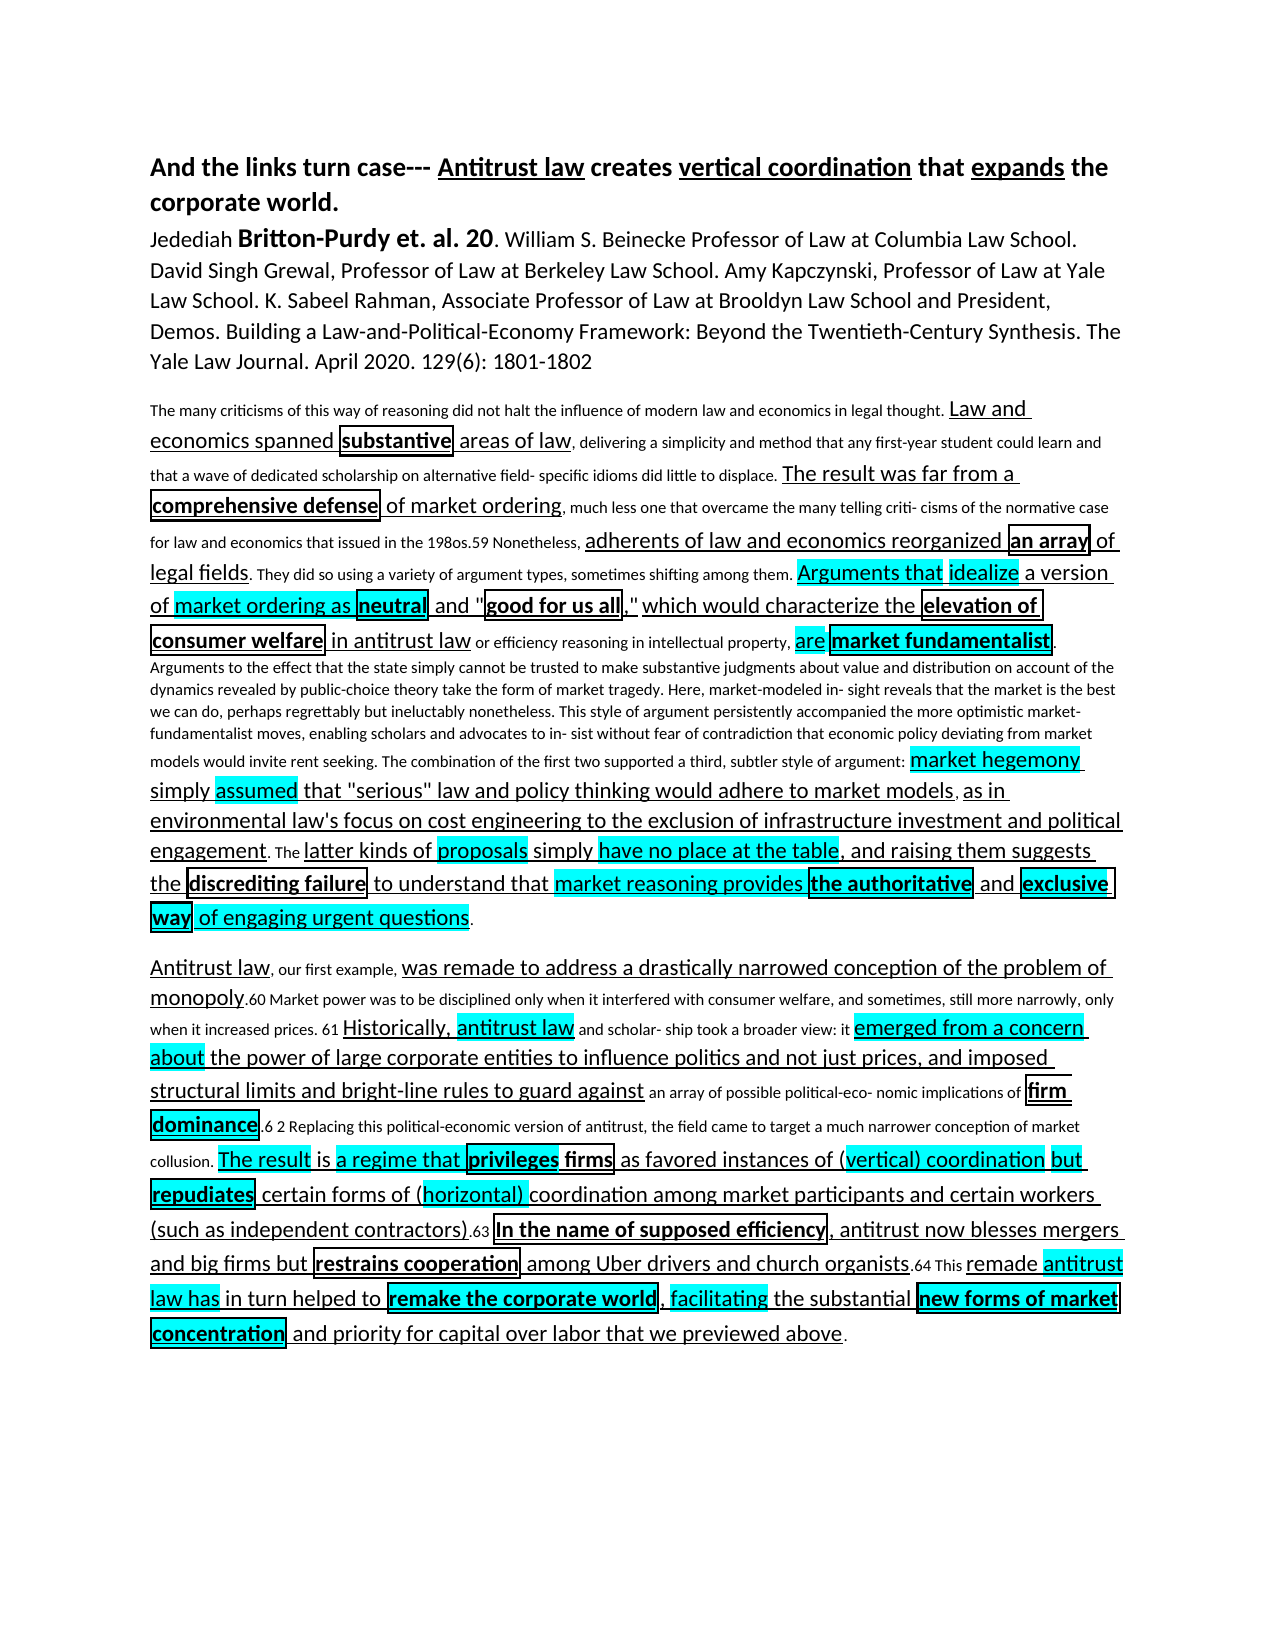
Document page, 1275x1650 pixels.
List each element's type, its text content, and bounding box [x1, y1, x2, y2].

text Jedediah Britton-Purdy et. al. 20. William S. Beinecke Professor of Law at Columbia Law School. David Singh Grewal, Professor of Law at Berkeley Law School. Amy Kapczynski, Professor of Law at Yale Law School. K. Sabeel Rahman, Associate Professor of Law at Brooldyn Law School and President, Demos. Building a Law-and-Political-Economy Framework: Beyond the Twentieth-Century Synthesis. The Yale Law Journal. April 2020. 129(6): 1801-1802 [150, 221, 1125, 375]
text Antitrust law, our first example, was remade to address a drastically narrowed conception of the problem of monopoly.60 Market power was to be disciplined only when it interfered with consumer welfare, and sometimes, still more narrowly, only when it increased prices. 61 Historically, antitrust law and scholar- ship took a broader view: it emerged from a concern about the power of large corporate entities to influence politics and not just prices, and imposed structural limits and bright-line rules to guard against an array of possible political-eco- nomic implications of firm dominance.6 2 Replacing this political-economic version of antitrust, the field came to target a much narrower conception of market collusion. The result is a regime that privileges firms as favored instances of (vertical) coordination but repudiates certain forms of (horizontal) coordination among market participants and certain workers (such as independent contractors).63 In the name of supposed efficiency, antitrust now blesses mergers and big firms but restrains cooperation among Uber drivers and church organists.64 This remade antitrust law has in turn helped to remake the corporate world, facilitating the substantial new forms of market concentration and priority for capital over labor that we previewed above. [150, 953, 1125, 1349]
subtitle And the links turn case--- Antitrust law creates vertical coordination that expands the corporate world. [150, 150, 1125, 219]
text The many criticisms of this way of reasoning did not halt the influence of modern law and economics in legal thought. Law and economics spanned substantive areas of law, delivering a simplicity and method that any first-year student could learn and that a wave of dedicated scholarship on alternative field- specific idioms did little to displace. The result was far from a comprehensive defense of market ordering, much less one that overcame the many telling criti- cisms of the normative case for law and economics that issued in the 198os.59 Nonetheless, adherents of law and economics reorganized an array of legal fields. They did so using a variety of argument types, sometimes shifting among them. Arguments that idealize a version of market ordering as neutral and "good for us all," which would characterize the elevation of consumer welfare in antitrust law or efficiency reasoning in intellectual property, are market fundamentalist. Arguments to the effect that the state simply cannot be trusted to make substantive judgments about value and distribution on account of the dynamics revealed by public-choice theory take the form of market tragedy. Here, market-modeled in- sight reveals that the market is the best we can do, perhaps regrettably but ineluctably nonetheless. This style of argument persistently accompanied the more optimistic market-fundamentalist moves, enabling scholars and advocates to in- sist without fear of contradiction that economic policy deviating from market models would invite rent seeking. The combination of the first two supported a third, subtler style of argument: market hegemony simply assumed that "serious" law and policy thinking would adhere to market models, as in environmental law's focus on cost engineering to the exclusion of infrastructure investment and political engagement. The latter kinds of proposals simply have no place at the table, and raising them suggests the discrediting failure to understand that market reasoning provides the authoritative and exclusive way of engaging urgent questions. [150, 394, 1125, 933]
